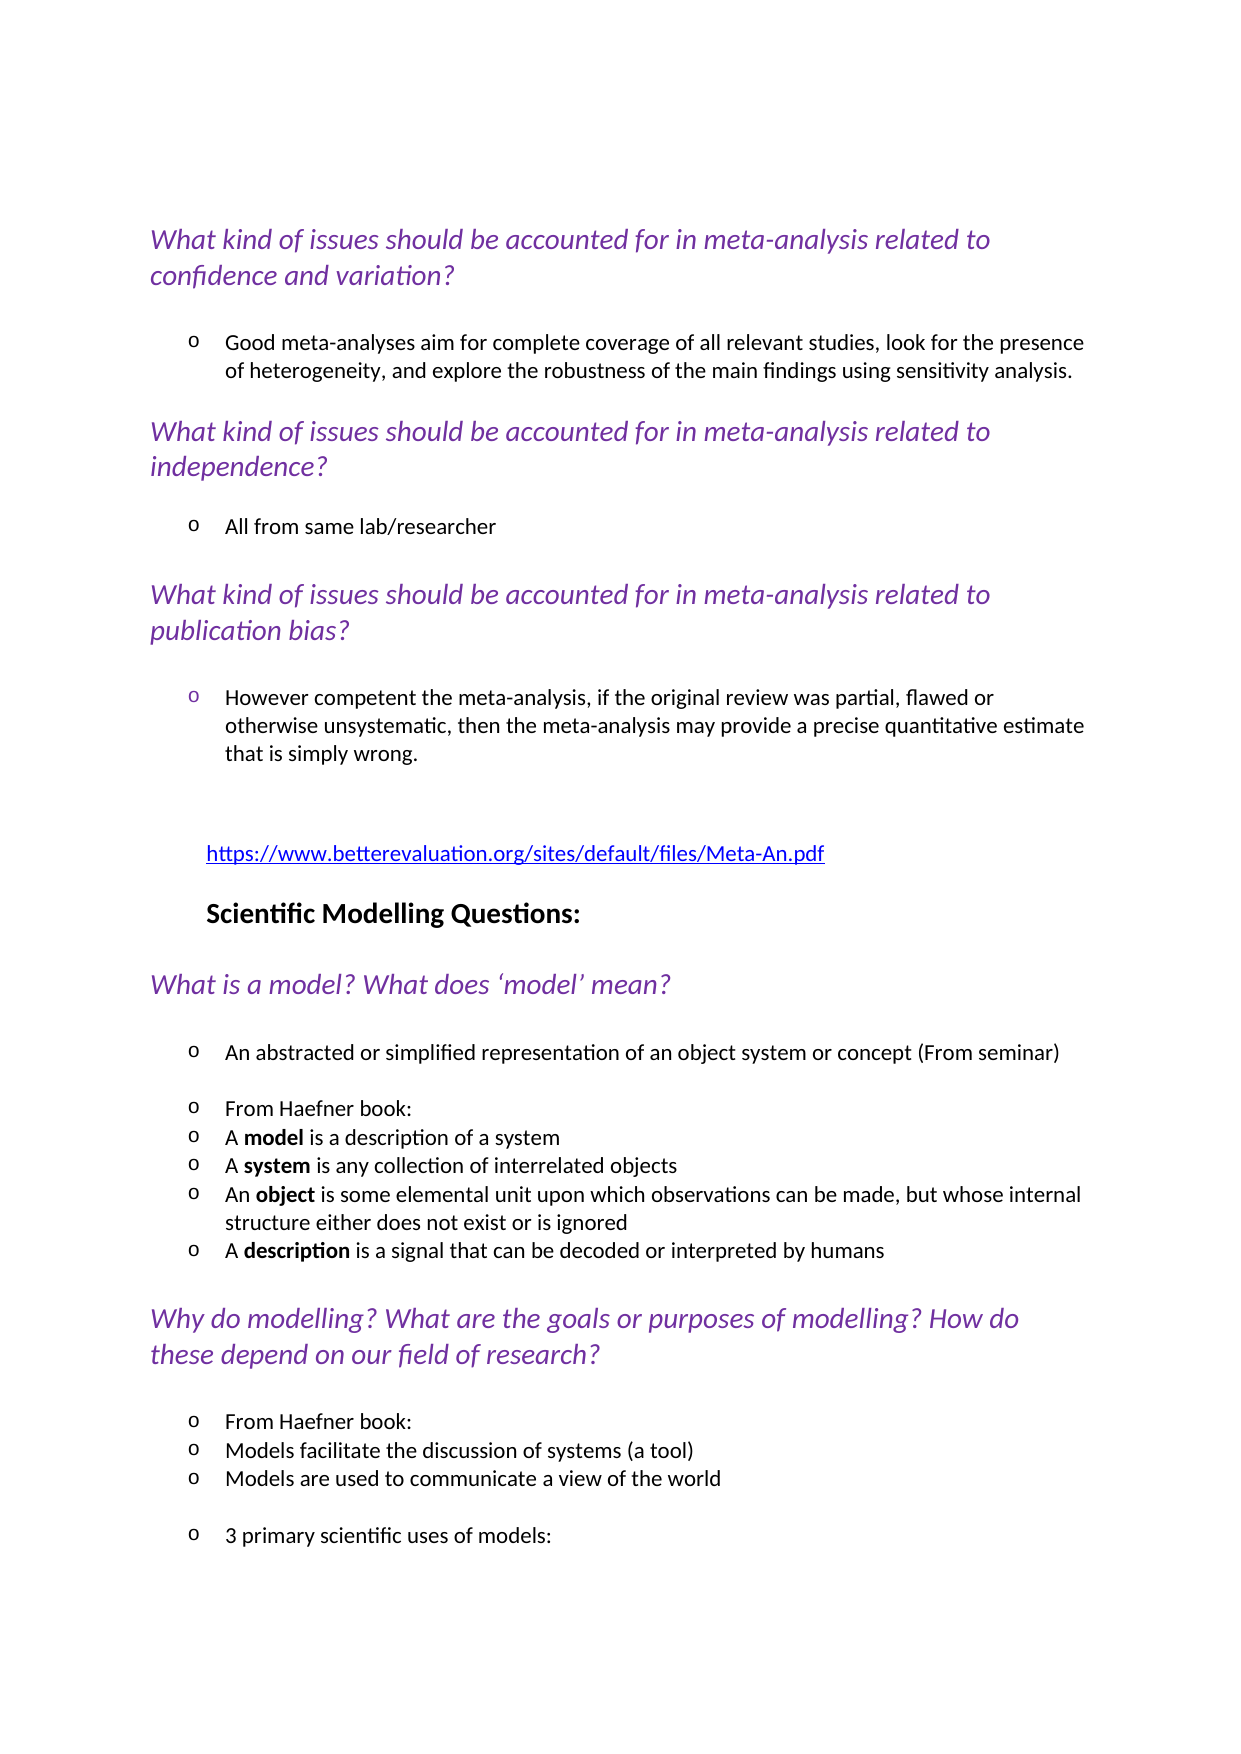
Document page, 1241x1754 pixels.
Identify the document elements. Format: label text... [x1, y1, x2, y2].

list All from same lab/researcher [187, 512, 1090, 541]
list 3 primary scientific uses of models: [187, 1521, 1090, 1549]
text What kind of issues should be accounted for in meta-analysis related to publication bias? [150, 576, 1090, 647]
list However competent the meta-analysis, if the original review was partial, flawed or otherwise unsystematic, then the meta-analysis may provide a precise quantitative estimate that is simply wrong. [187, 683, 1090, 768]
text What kind of issues should be accounted for in meta-analysis related to independence? [150, 413, 1090, 484]
text https://www.betterevaluation.org/sites/default/files/Meta-An.pdf [206, 839, 1090, 867]
list An object is some elemental unit upon which observations can be made, but whose internal structure either does not exist or is ignored [187, 1179, 1090, 1236]
text What is a model? What does ‘model’ mean? [150, 966, 1090, 1002]
list A system is any collection of interrelated objects [187, 1151, 1090, 1179]
list A description is a signal that can be decoded or interpreted by humans [187, 1236, 1090, 1265]
list Good meta-analyses aim for complete coverage of all relevant studies, look for the presence of heterogeneity, and explore the robustness of the main findings using sensitivity analysis. [187, 328, 1090, 385]
list From Haefner book: [187, 1407, 1090, 1436]
text Why do modelling? What are the goals or purposes of modelling? How do these depend on our field of research? [150, 1300, 1090, 1372]
list From Haefner book: [187, 1094, 1090, 1122]
text What kind of issues should be accounted for in meta-analysis related to confidence and variation? [150, 221, 1090, 292]
list Models facilitate the discussion of systems (a tool) [187, 1436, 1090, 1464]
list A model is a description of a system [187, 1122, 1090, 1151]
text Scientific Modelling Questions: [206, 895, 1090, 931]
list Models are used to communicate a view of the world [187, 1464, 1090, 1493]
list An abstracted or simplified representation of an object system or concept (From seminar) [187, 1037, 1090, 1066]
